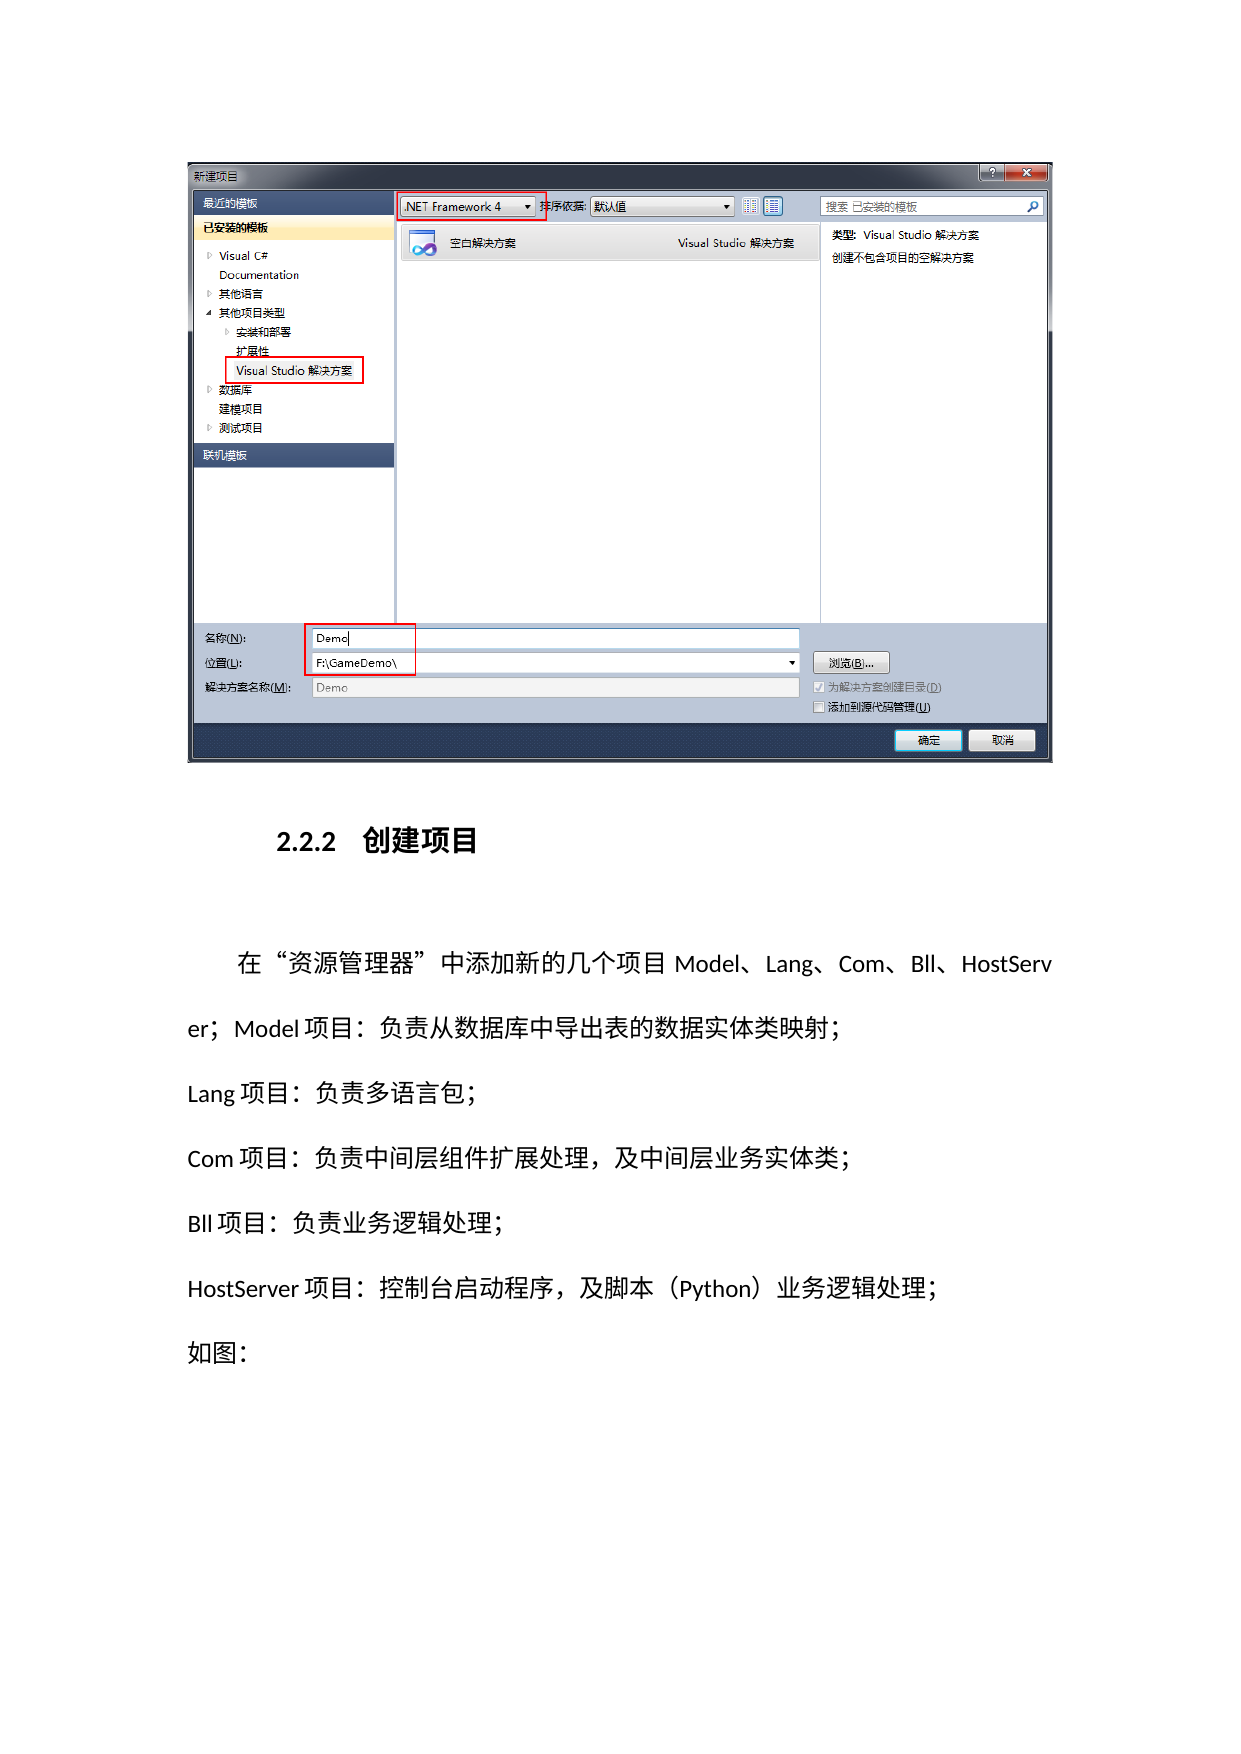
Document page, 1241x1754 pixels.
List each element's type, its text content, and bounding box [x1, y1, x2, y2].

text HostServer项目：控制台启动程序，及脚本（Python）业务逻辑处理； [187, 1254, 1053, 1319]
subtitle 创建项目 [276, 807, 1053, 872]
text Com项目：负责中间层组件扩展处理，及中间层业务实体类； [187, 1124, 1053, 1189]
text Lang项目：负责多语言包； [187, 1059, 1053, 1124]
picture [187, 162, 1053, 763]
list 在“资源管理器”中添加新的几个项目Model、Lang、Com、Bll、HostServer；Model项目：负责从数据库中导出表的数据实体类映射； [187, 929, 1053, 1059]
text Bll项目：负责业务逻辑处理； [187, 1189, 1053, 1254]
text 如图： [187, 1319, 1053, 1384]
